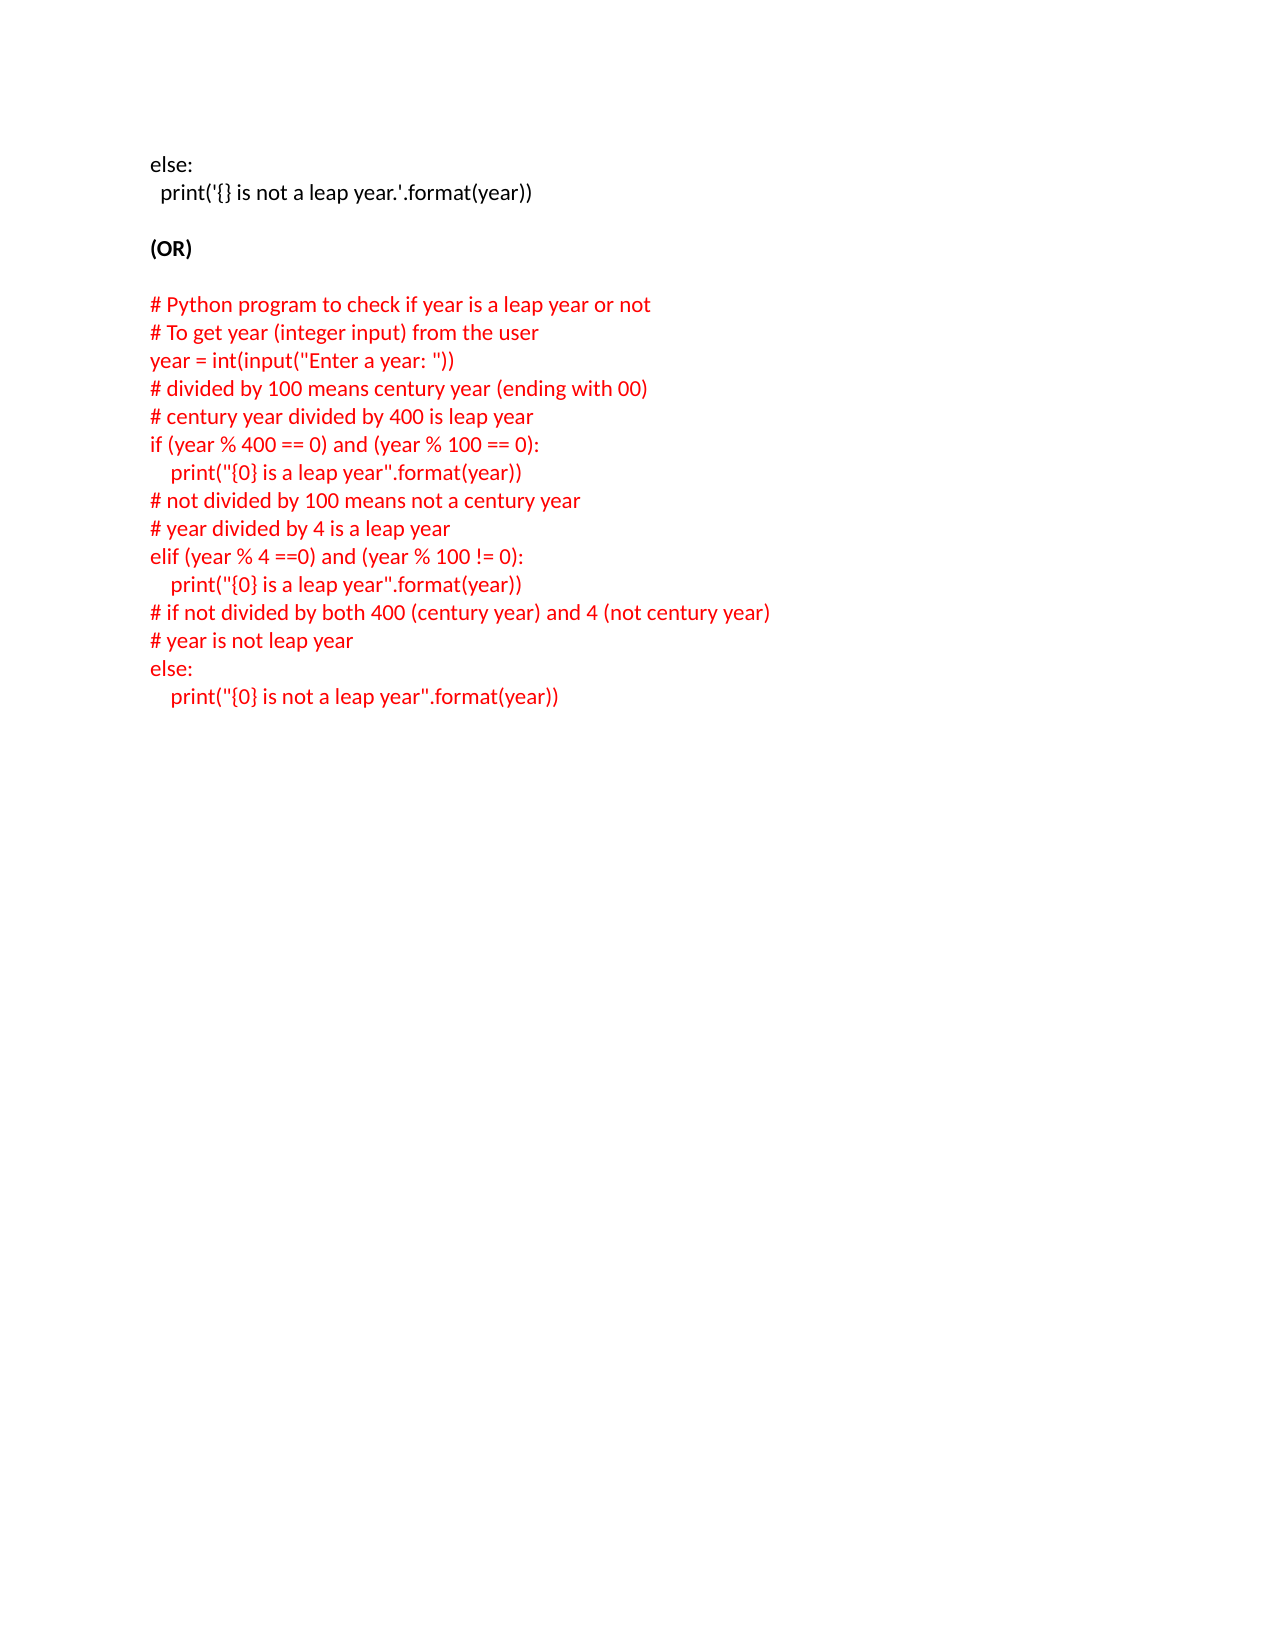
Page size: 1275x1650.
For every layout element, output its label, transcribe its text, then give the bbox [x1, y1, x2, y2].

text # divided by 100 means century year (ending with 00) [150, 374, 1125, 402]
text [150, 318, 1125, 346]
text (OR) [150, 234, 1125, 262]
text # year divided by 4 is a leap year [150, 514, 1125, 542]
text year = int(input("Enter a year: ")) [150, 346, 1125, 374]
text # not divided by 100 means not a century year [150, 486, 1125, 514]
text print("{0} is a leap year".format(year)) [150, 570, 1125, 598]
text # if not divided by both 400 (century year) and 4 (not century year) [150, 598, 1125, 626]
text print("{0} is not a leap year".format(year)) [150, 682, 1125, 710]
text # Python program to check if year is a leap year or not [150, 290, 1125, 318]
text elif (year % 4 ==0) and (year % 100 != 0): [150, 542, 1125, 570]
text # year is not leap year [150, 626, 1125, 654]
text print("{0} is a leap year".format(year)) [150, 458, 1125, 486]
text if (year % 400 == 0) and (year % 100 == 0): [150, 430, 1125, 458]
text # century year divided by 400 is leap year [150, 402, 1125, 430]
text else: [150, 150, 1125, 178]
text print('{} is not a leap year.'.format(year)) [150, 178, 1125, 206]
text else: [150, 654, 1125, 682]
